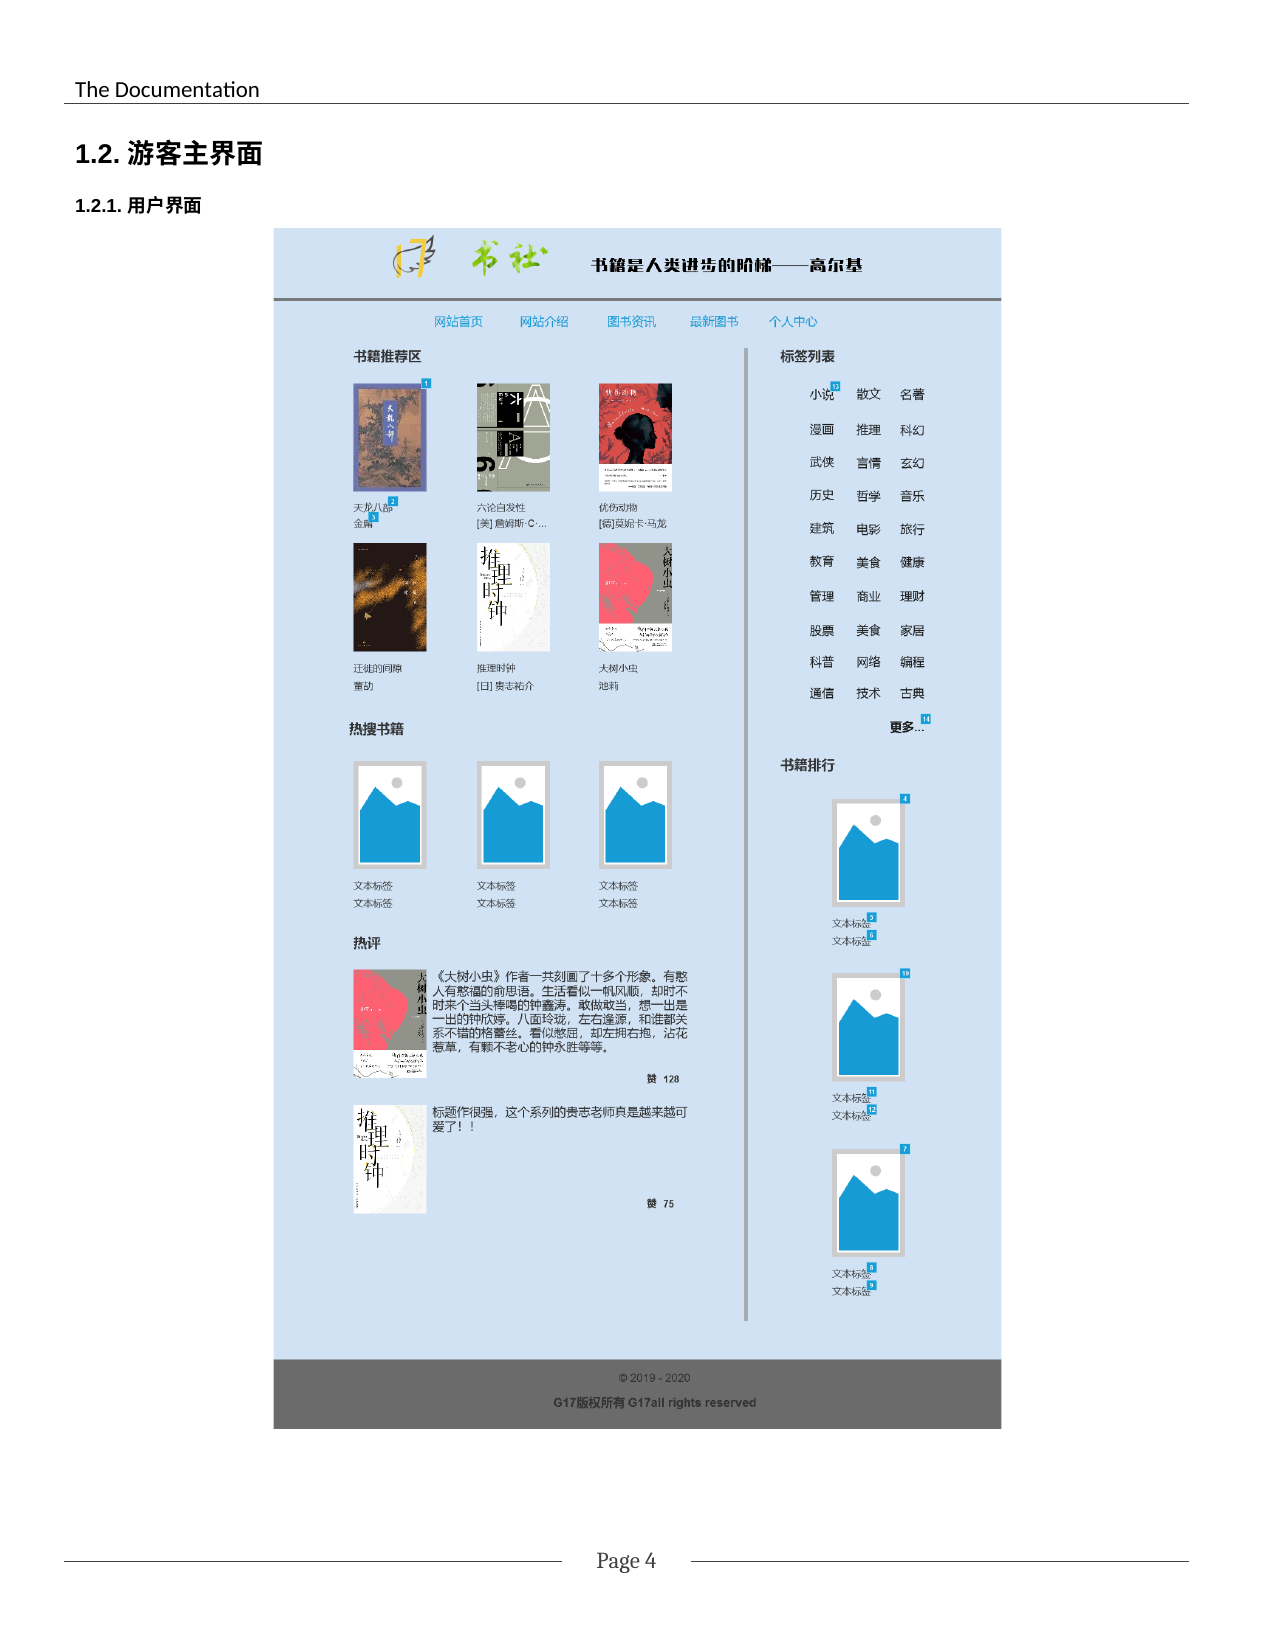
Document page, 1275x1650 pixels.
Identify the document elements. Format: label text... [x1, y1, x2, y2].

subtitle 游客主界面 [75, 138, 1200, 169]
subtitle 用户界面 [75, 194, 1200, 216]
